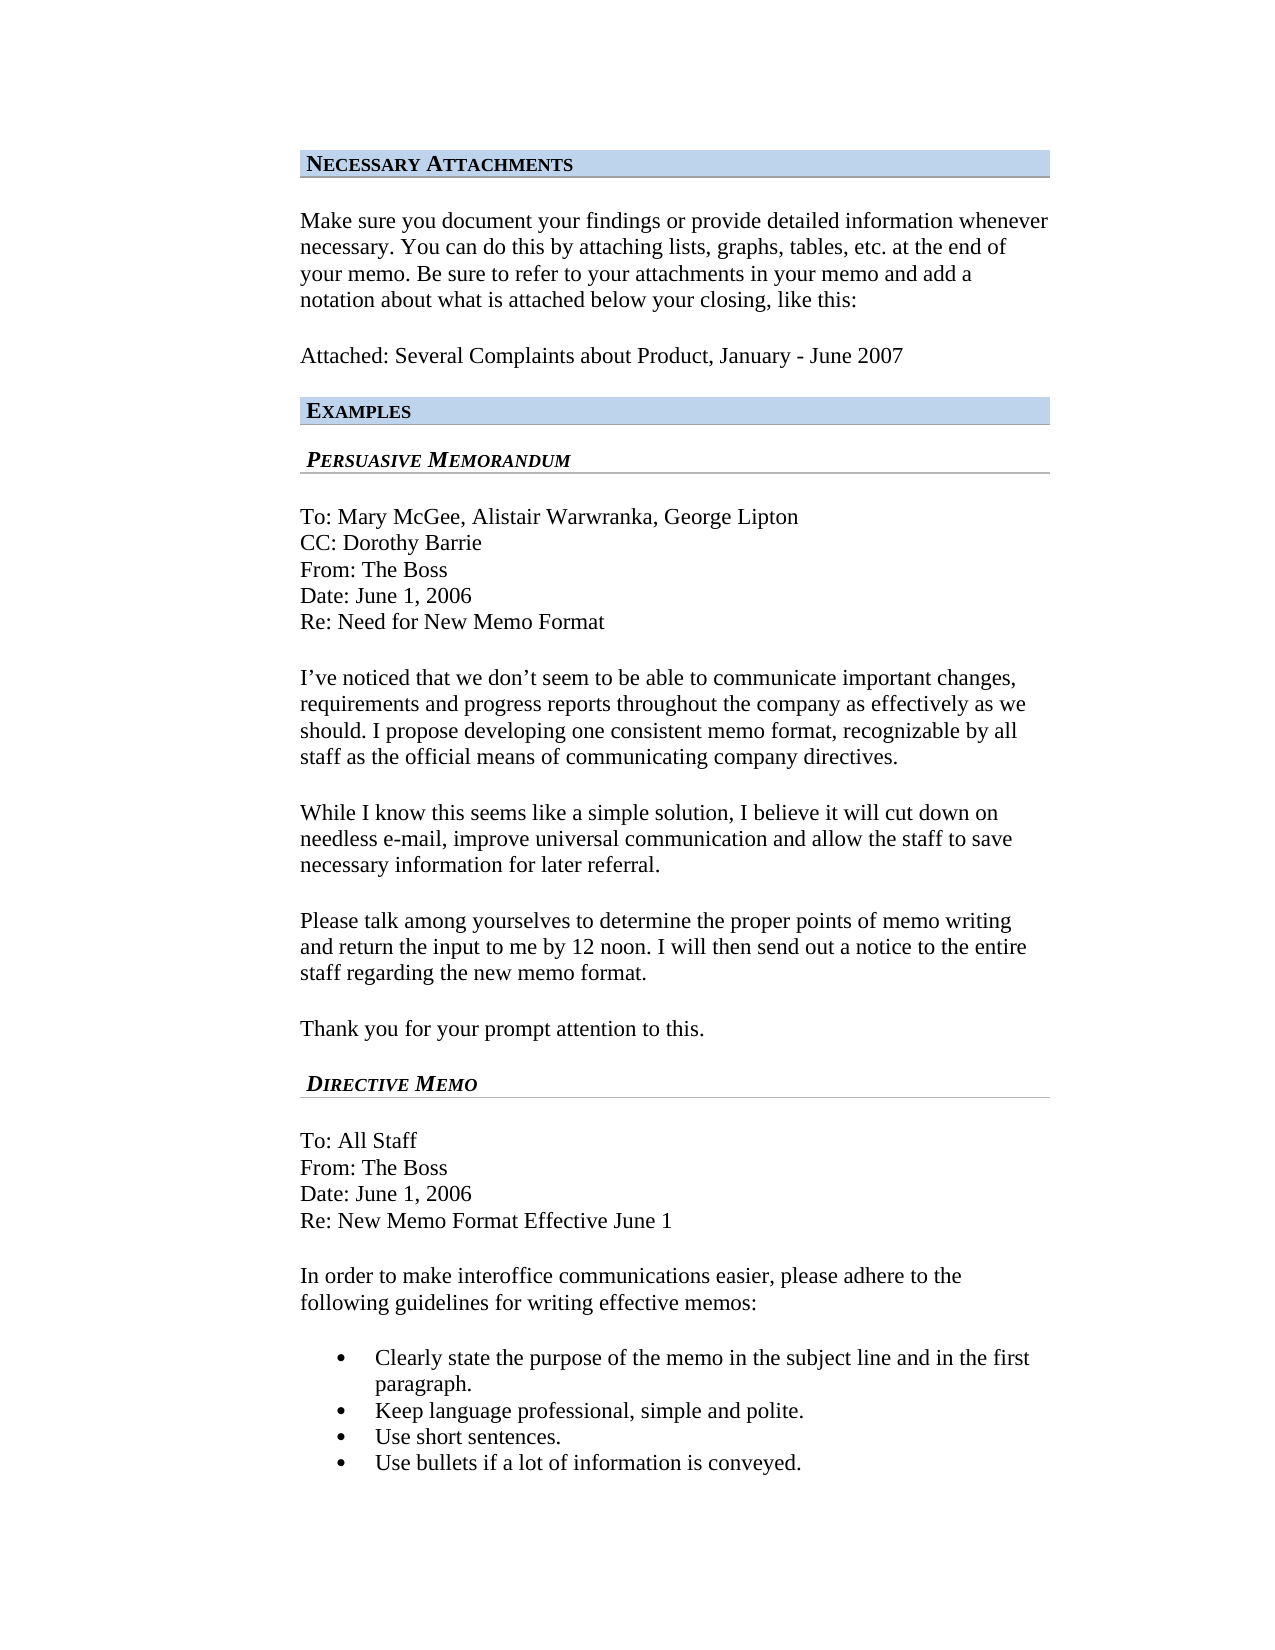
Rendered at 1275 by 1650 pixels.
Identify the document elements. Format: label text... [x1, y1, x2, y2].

subtitle Persuasive Memorandum [300, 446, 1050, 472]
text Attached: Several Complaints about Product, January - June 2007 [300, 342, 1050, 368]
list Use short sentences. [337, 1423, 1050, 1449]
subtitle Necessary Attachments [300, 150, 1050, 176]
list Keep language professional, simple and polite. [337, 1397, 1050, 1423]
subtitle Examples [300, 397, 1050, 424]
text To: All Staff From: The Boss Date: June 1, 2006 Re: New Memo Format Effective June 1 [300, 1128, 1050, 1233]
list Clearly state the purpose of the memo in the subject line and in the first paragraph. [337, 1344, 1050, 1397]
text I’ve noticed that we don’t seem to be able to communicate important changes, requirements and progress reports throughout the company as effectively as we should. I propose developing one consistent memo format, recognizable by all staff as the official means of communicating company directives. [300, 664, 1050, 769]
text Make sure you document your findings or provide detailed information whenever necessary. You can do this by attaching lists, graphs, tables, etc. at the end of your memo. Be sure to refer to your attachments in your memo and add a notation about what is attached below your closing, like this: [300, 207, 1050, 312]
text In order to make interoffice communications easier, please adhere to the following guidelines for writing effective memos: [300, 1262, 1050, 1315]
text Please talk among yourselves to determine the proper points of memo writing and return the input to me by 12 noon. I will then send out a notice to the entire staff regarding the new memo format. [300, 907, 1050, 986]
text To: Mary McGee, Alistair Warwranka, George Lipton CC: Dorothy Barrie From: The Boss Date: June 1, 2006 Re: Need for New Memo Format [300, 503, 1050, 635]
list Use bullets if a lot of information is conveyed. [337, 1449, 1050, 1476]
subtitle Directive Memo [300, 1071, 1050, 1097]
text While I know this seems like a simple solution, I believe it will cut down on needless e-mail, improve universal communication and allow the staff to save necessary information for later referral. [300, 798, 1050, 878]
text Thank you for your prompt attention to this. [300, 1015, 1050, 1041]
